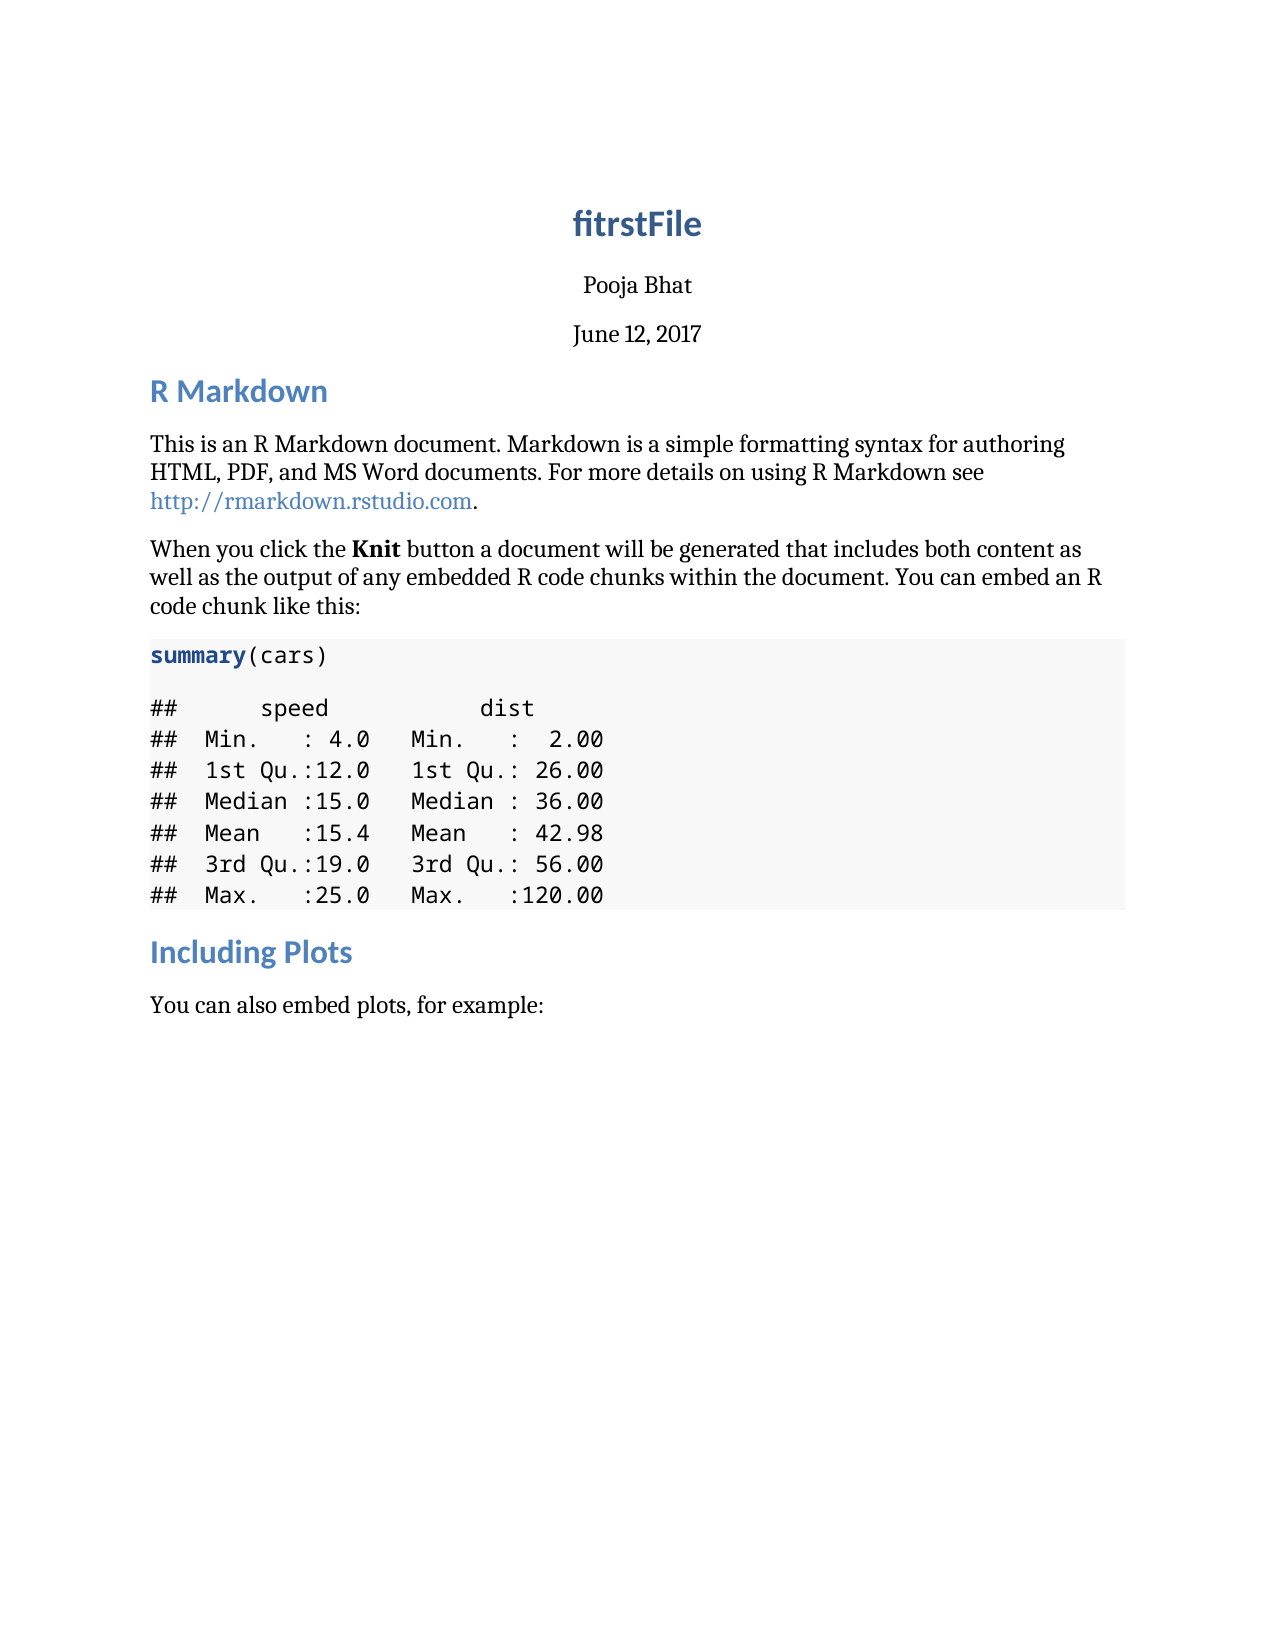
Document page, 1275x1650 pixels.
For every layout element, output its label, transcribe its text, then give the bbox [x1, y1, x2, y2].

text ## speed dist ## Min. : 4.0 Min. : 2.00 ## 1st Qu.:12.0 1st Qu.: 26.00 ## Median :15.0 Median : 36.00 ## Mean :15.4 Mean : 42.98 ## 3rd Qu.:19.0 3rd Qu.: 56.00 ## Max. :25.0 Max. :120.00 [150, 692, 1125, 910]
text summary(cars) [150, 639, 1125, 671]
text When you click the Knit button a document will be generated that includes both content as well as the output of any embedded R code chunks within the document. You can embed an R code chunk like this: [150, 534, 1125, 621]
text You can also embed plots, for example: [150, 991, 1125, 1019]
text Pooja Bhat [150, 271, 1125, 299]
text June 12, 2017 [150, 320, 1125, 349]
subtitle R Markdown [150, 370, 1125, 411]
title fitrstFile [150, 200, 1125, 246]
subtitle Including Plots [150, 931, 1125, 972]
text This is an R Markdown document. Markdown is a simple formatting syntax for authoring HTML, PDF, and MS Word documents. For more details on using R Markdown see http://rmarkdown.rstudio.com. [150, 429, 1125, 516]
